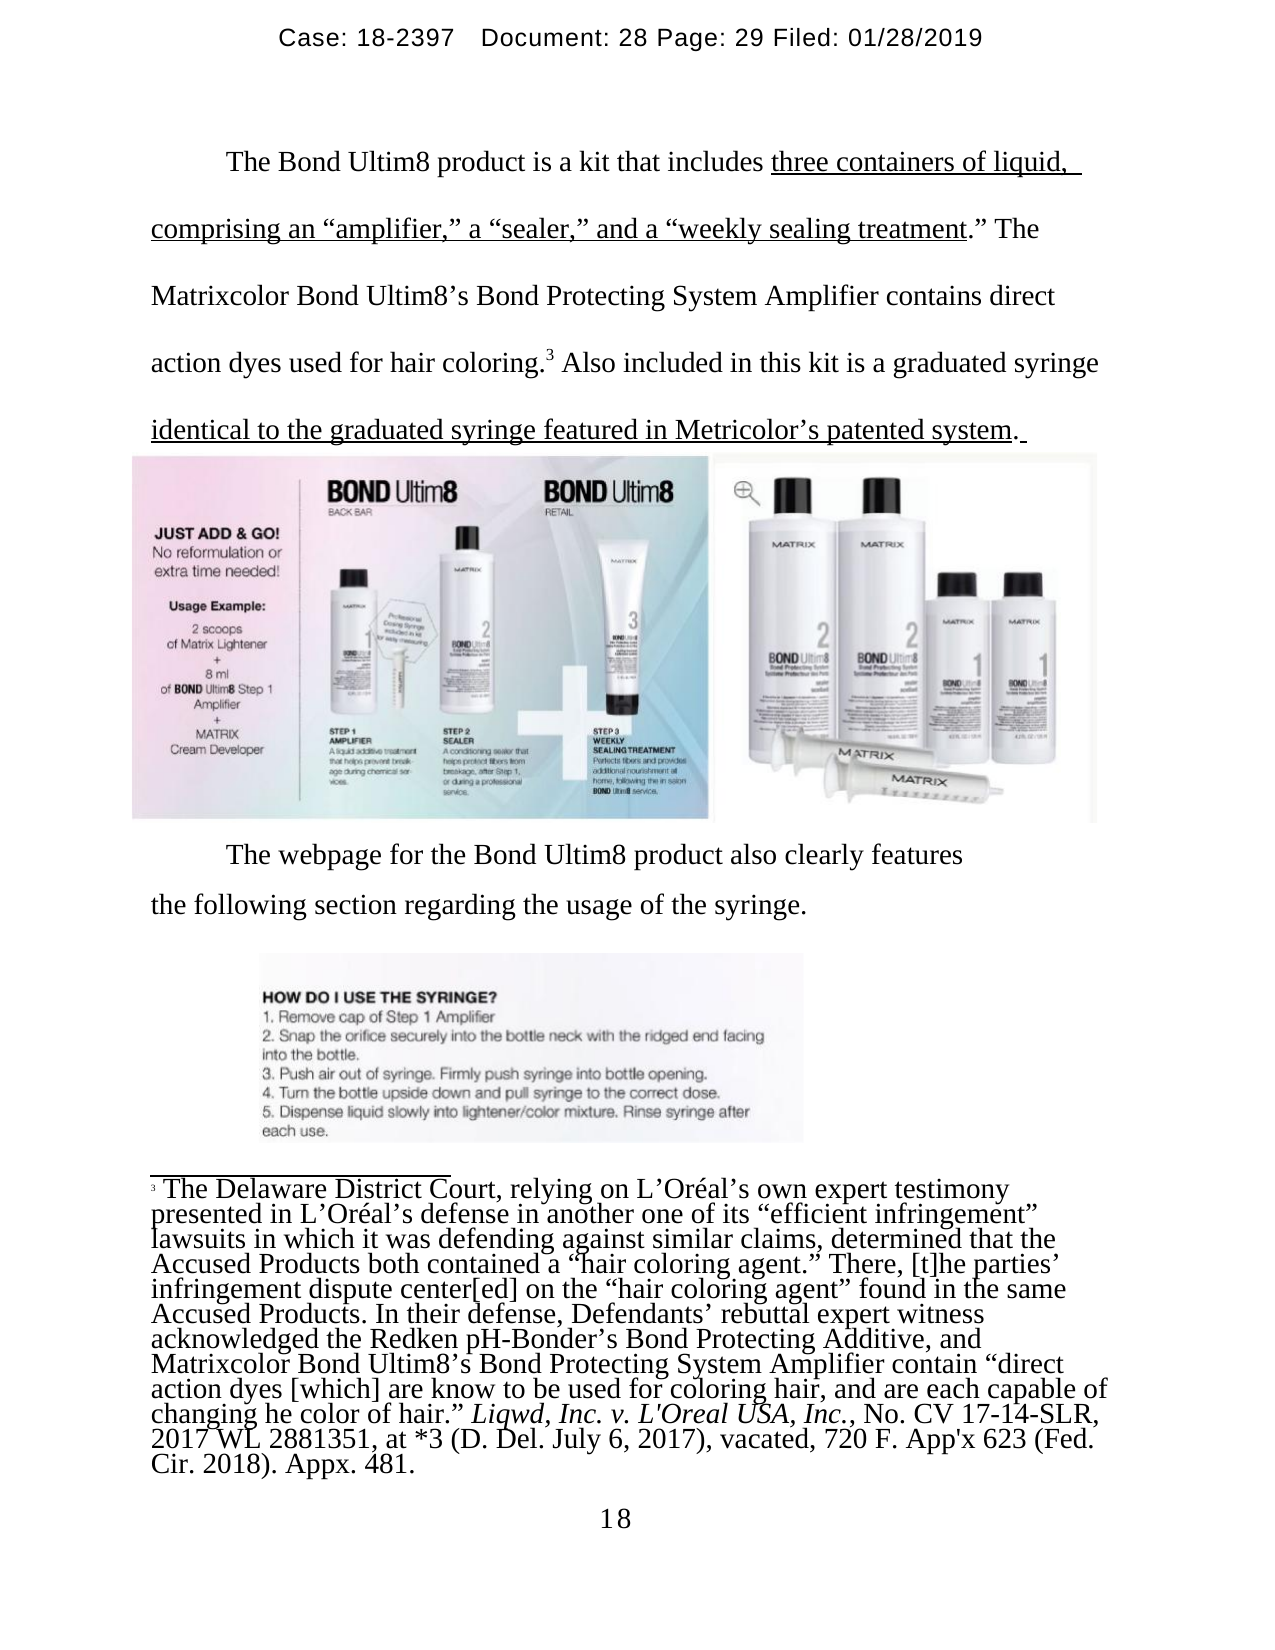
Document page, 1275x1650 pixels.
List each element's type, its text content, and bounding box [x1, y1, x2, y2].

text The webpage for the Bond Ultim8 product also clearly features the following section regarding the usage of the syringe. [151, 824, 1005, 924]
text The Bond Ultim8 product is a kit that includes three containers of liquid, comprising an “amplifier,” a “sealer,” and a “weekly sealing treatment.” The Matrixcolor Bond Ultim8’s Bond Protecting System Amplifier contains direct action dyes used for hair coloring.3 Also included in this kit is a graduated syringe identical to the graduated syringe featured in Metricolor’s patented system. [151, 118, 1117, 452]
text Case: 18-2397 Document: 28 Page: 29 Filed: 01/28/2019 [278, 24, 1117, 52]
text 18 [113, 1502, 1117, 1535]
text 3 The Delaware District Court, relying on L’Oréal’s own expert testimony presented in L’Oréal’s defense in another one of its “efficient infringement” lawsuits in which it was defending against similar claims, determined that the Accused Products both contained a “hair coloring agent.” There, [t]he parties’ infringement dispute center[ed] on the “hair coloring agent” found in the same Accused Products. In their defense, Defendants’ rebuttal expert witness acknowledged the Redken pH-Bonder’s Bond Protecting Additive, and Matrixcolor Bond Ultim8’s Bond Protecting System Amplifier contain “direct action dyes [which] are know to be used for coloring hair, and are each capable of changing he color of hair.” Liqwd, Inc. v. L'Oreal USA, Inc., No. CV 17-14-SLR, 2017 WL 2881351, at *3 (D. Del. July 6, 2017), vacated, 720 F. App'x 623 (Fed. Cir. 2018). Appx. 481. [151, 1178, 1110, 1478]
picture [131, 452, 1098, 823]
picture [258, 953, 804, 1143]
